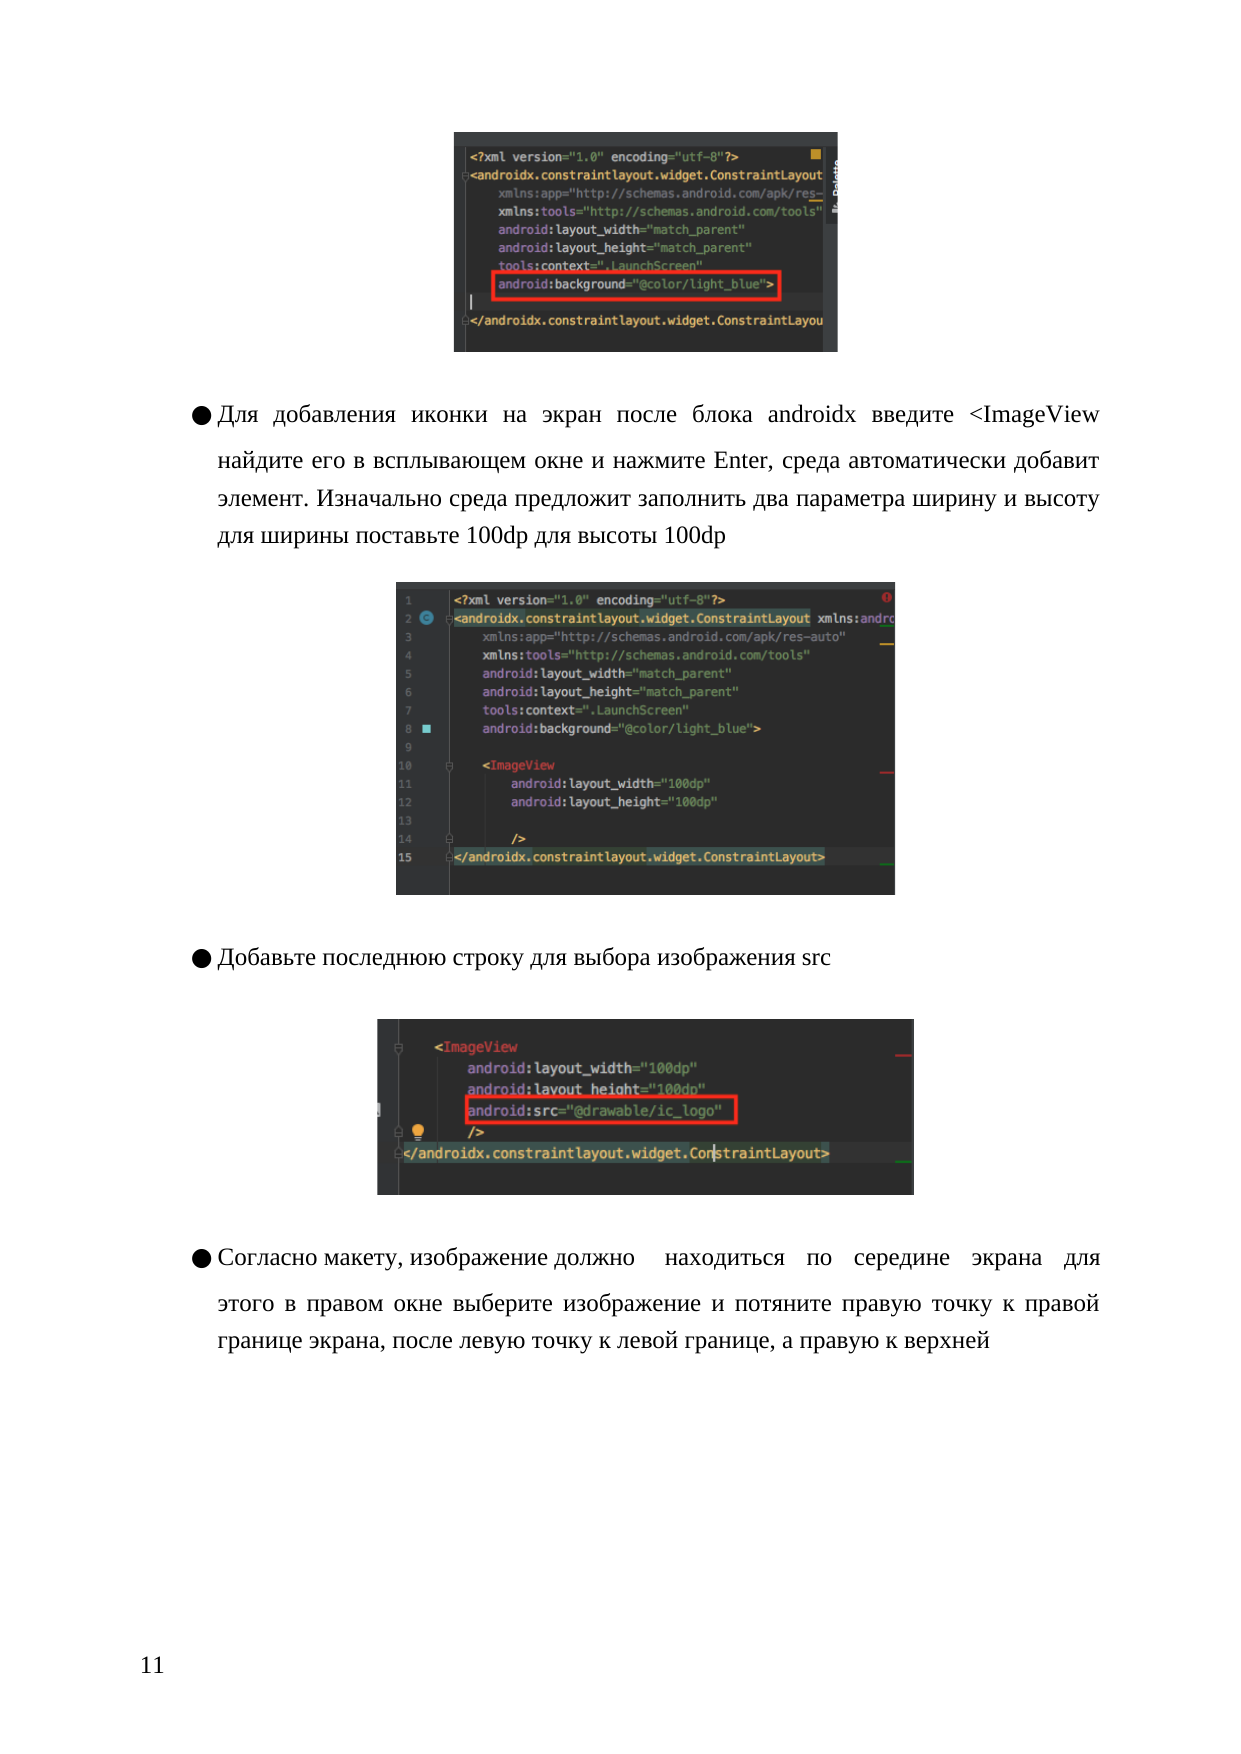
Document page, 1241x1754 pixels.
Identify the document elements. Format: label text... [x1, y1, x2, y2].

picture [453, 132, 838, 352]
picture [377, 1019, 914, 1195]
picture [396, 582, 896, 895]
list Для добавления иконки на экран после блока androidx введите <ImageView найдите его в всплывающем окне и нажмите Enter, среда автоматически добавит элемент. Изначально среда предложит заполнить два параметра ширину и высоту для ширины поставьте 100dp для высоты 100dp [191, 386, 1101, 549]
list Добавьте последнюю строку для выбора изображения src [191, 928, 1101, 979]
list Согласно макету, изображение должно находиться по середине экрана для этого в правом окне выберите изображение и потяните правую точку к правой границе экрана, после левую точку к левой границе, а правую к верхней [191, 1228, 1101, 1354]
